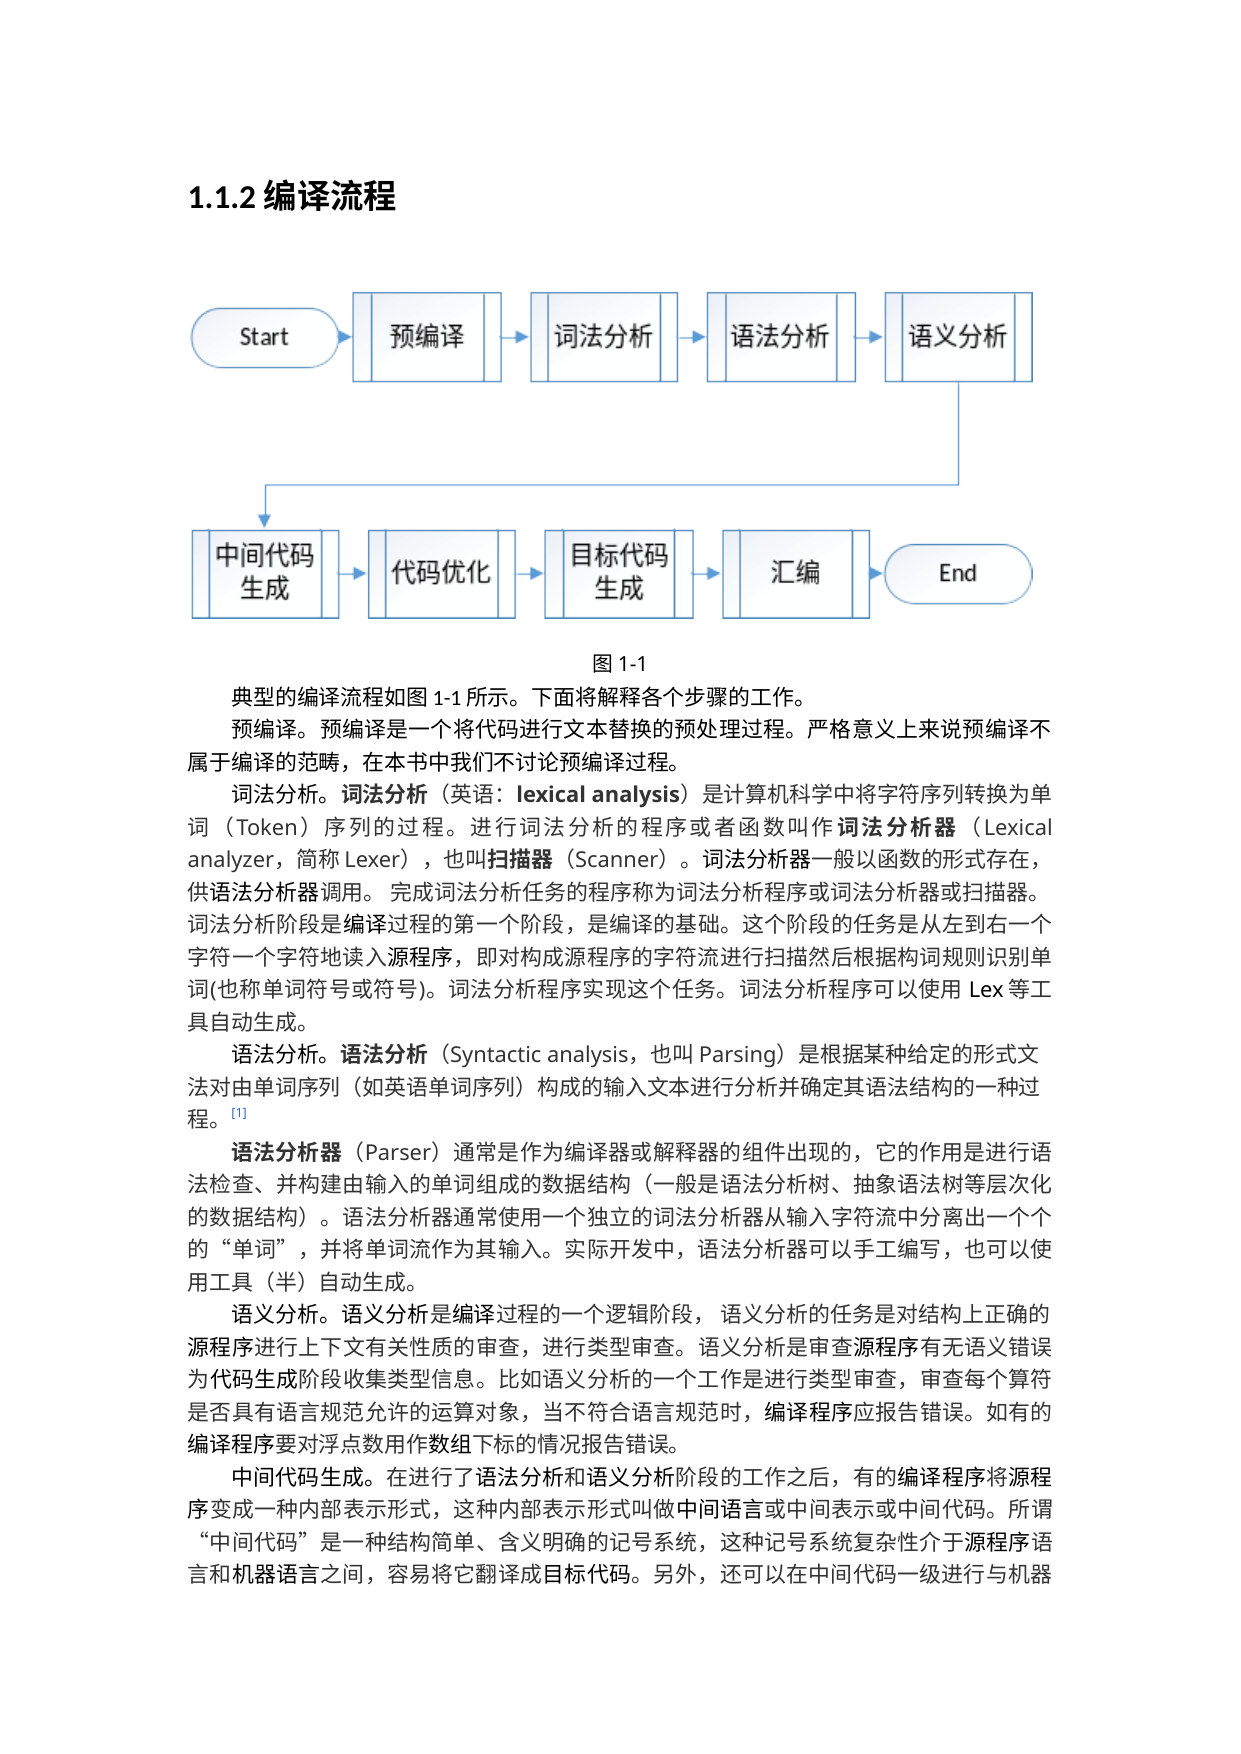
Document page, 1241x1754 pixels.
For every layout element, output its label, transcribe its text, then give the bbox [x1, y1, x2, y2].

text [187, 1459, 1053, 1589]
text 词法分析。词法分析（英语：lexical analysis）是计算机科学中将字符序列转换为单词（Token）序列的过程。进行词法分析的程序或者函数叫作词法分析器（Lexical analyzer，简称Lexer），也叫扫描器（Scanner）。词法分析器一般以函数的形式存在，供语法分析器调用。 完成词法分析任务的程序称为词法分析程序或词法分析器或扫描器。词法分析阶段是编译过程的第一个阶段，是编译的基础。这个阶段的任务是从左到右一个字符一个字符地读入源程序，即对构成源程序的字符流进行扫描然后根据构词规则识别单词(也称单词符号或符号)。词法分析程序实现这个任务。词法分析程序可以使用Lex等工具自动生成。 [187, 777, 1053, 1037]
text 预编译。预编译是一个将代码进行文本替换的预处理过程。严格意义上来说预编译不属于编译的范畴，在本书中我们不讨论预编译过程。 [187, 712, 1053, 777]
text 图 1-1 [187, 647, 1053, 679]
text 语法分析。语法分析（Syntactic analysis，也叫Parsing）是根据某种给定的形式文法对由单词序列（如英语单词序列）构成的输入文本进行分析并确定其语法结构的一种过程。[1] [187, 1037, 1053, 1134]
text 语义分析。语义分析是编译过程的一个逻辑阶段， 语义分析的任务是对结构上正确的源程序进行上下文有关性质的审查，进行类型审查。语义分析是审查源程序有无语义错误，为代码生成阶段收集类型信息。比如语义分析的一个工作是进行类型审查，审查每个算符是否具有语言规范允许的运算对象，当不符合语言规范时，编译程序应报告错误。如有的编译程序要对浮点数用作数组下标的情况报告错误。 [187, 1297, 1053, 1459]
text 典型的编译流程如图1-1所示。下面将解释各个步骤的工作。 [187, 679, 1053, 712]
text 语法分析器（Parser）通常是作为编译器或解释器的组件出现的，它的作用是进行语法检查、并构建由输入的单词组成的数据结构（一般是语法分析树、抽象语法树等层次化的数据结构）。语法分析器通常使用一个独立的词法分析器从输入字符流中分离出一个个的“单词”，并将单词流作为其输入。实际开发中，语法分析器可以手工编写，也可以使用工具（半）自动生成。 [187, 1134, 1053, 1297]
subtitle 编译流程 [187, 162, 1053, 227]
